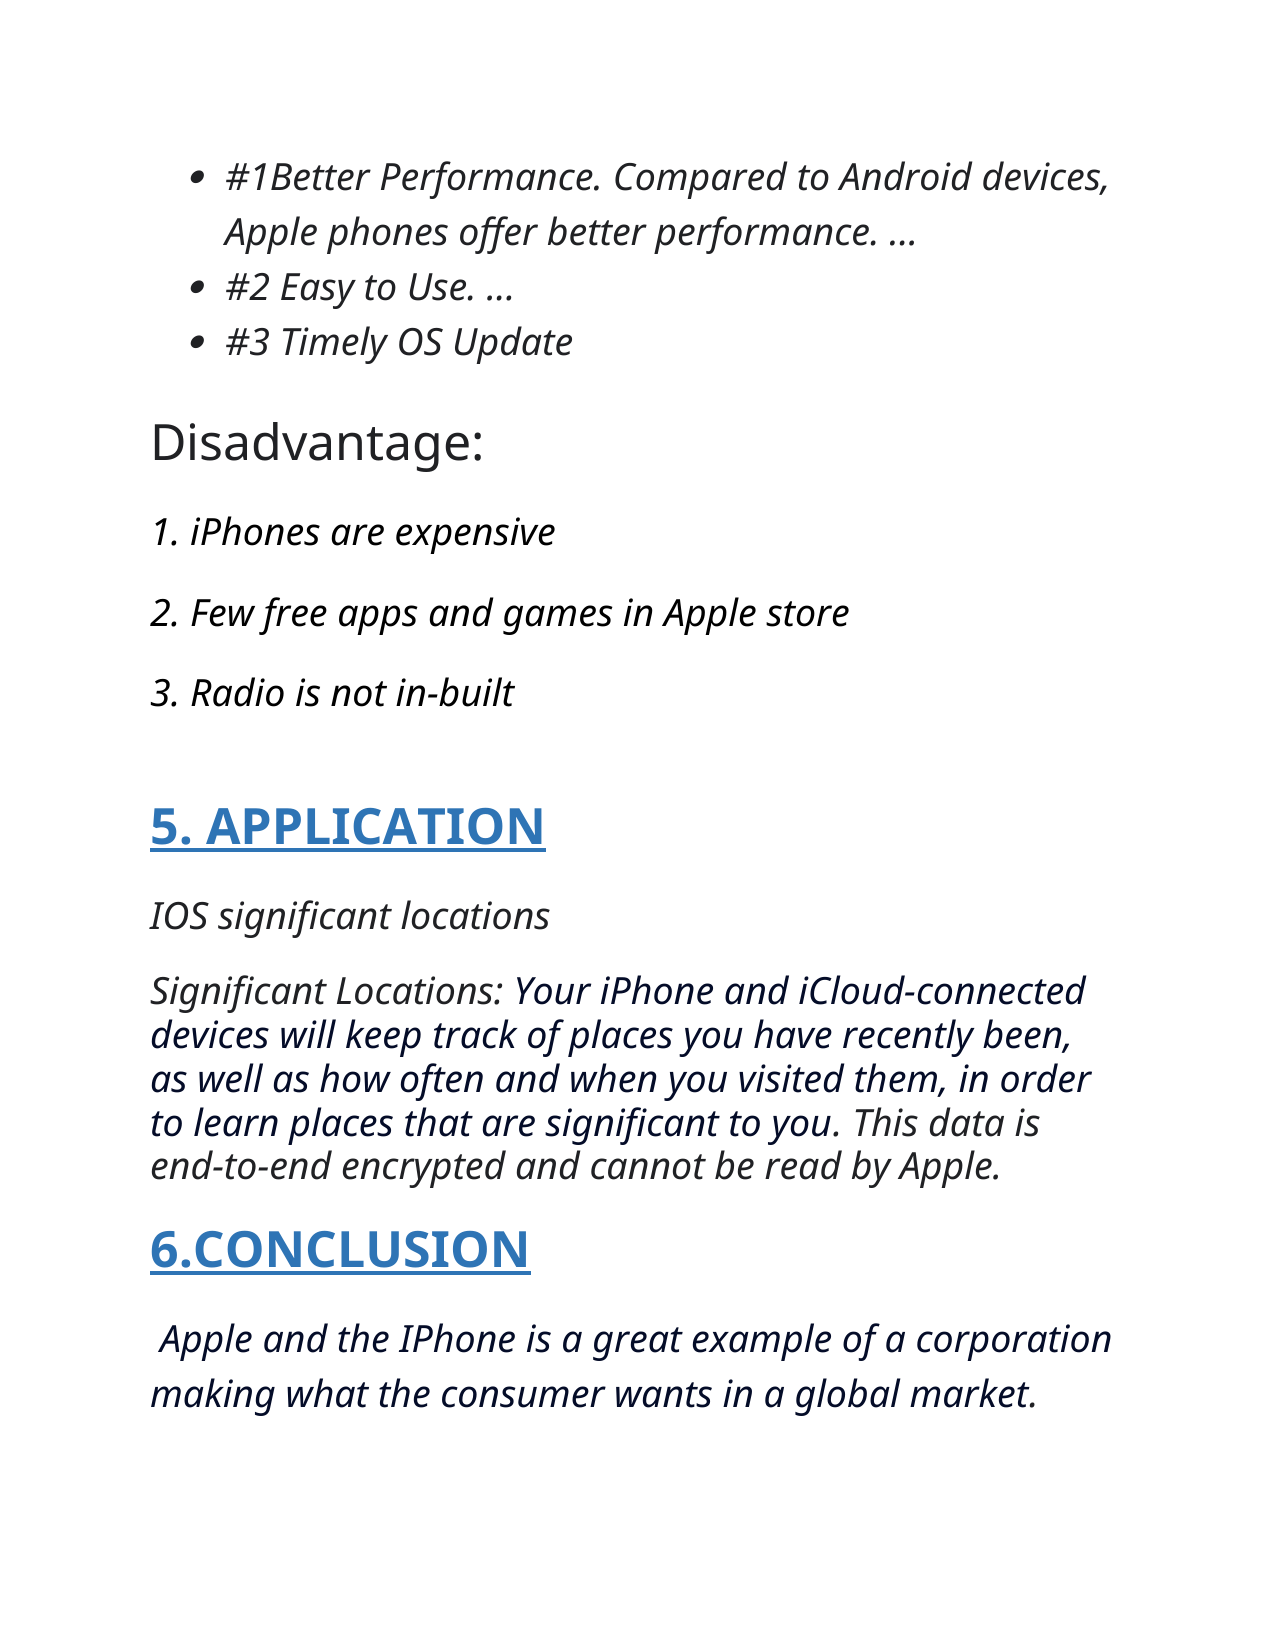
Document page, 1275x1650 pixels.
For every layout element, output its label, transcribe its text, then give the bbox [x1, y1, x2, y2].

list #1Better Performance. Compared to Android devices, Apple phones offer better performance. ... [187, 150, 1125, 256]
text Disadvantage: [150, 407, 1125, 475]
text 6.CONCLUSION [150, 1213, 1125, 1282]
text IOS significant locations [150, 890, 1125, 941]
list #2 Easy to Use. ... [187, 260, 1125, 311]
subtitle 1. iPhones are expensive [150, 506, 1125, 557]
list #3 Timely OS Update [187, 315, 1125, 366]
subtitle 2. Few free apps and games in Apple store [150, 586, 1125, 637]
text 5. APPLICATION [150, 791, 1125, 859]
subtitle 3. Radio is not in-built [150, 666, 1125, 717]
text Significant Locations: Your iPhone and iCloud-connected devices will keep track of places you have recently been, as well as how often and when you visited them, in order to learn places that are significant to you. This data is end-to-end encrypted and cannot be read by Apple. [150, 970, 1125, 1188]
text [150, 1312, 1125, 1418]
